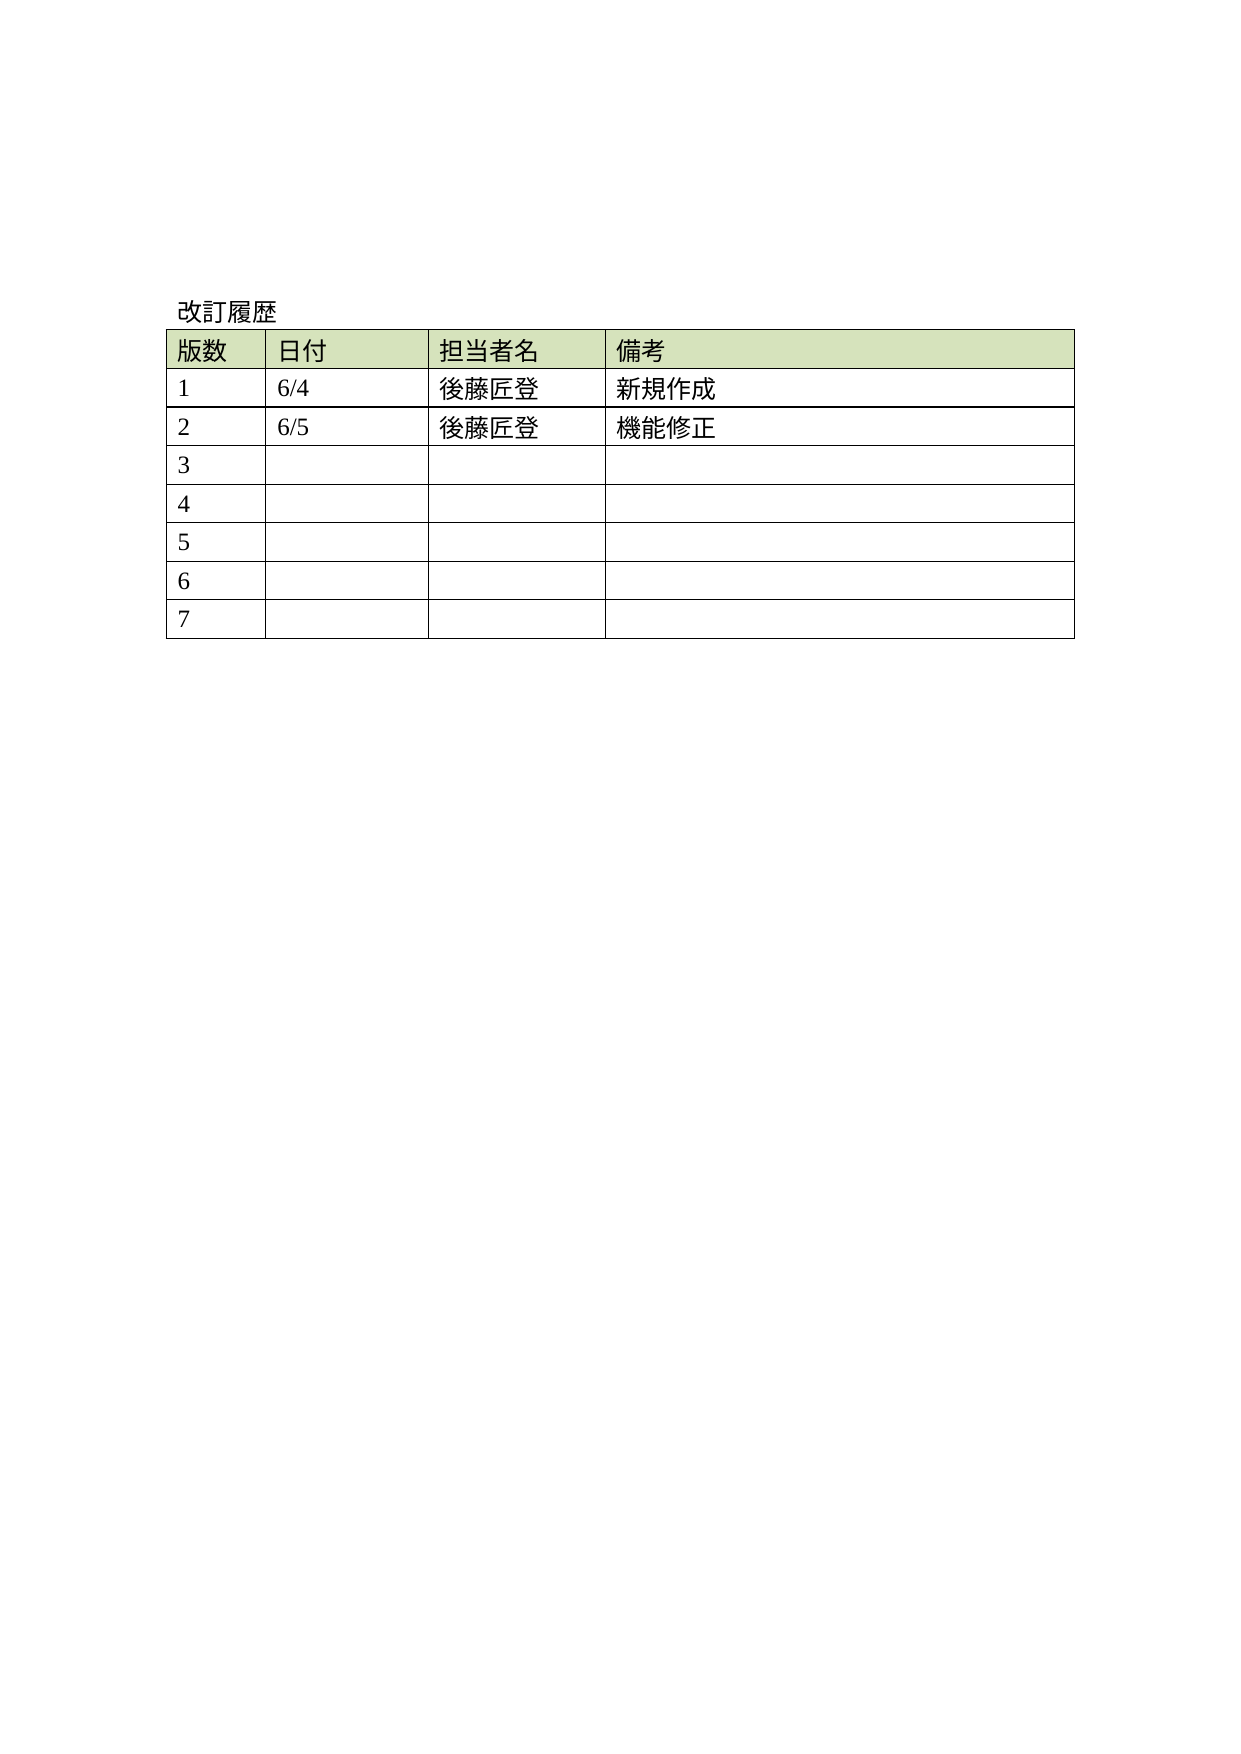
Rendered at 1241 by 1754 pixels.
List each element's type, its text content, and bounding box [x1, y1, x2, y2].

table_header 版数 [167, 330, 265, 368]
table_header 日付 [266, 330, 428, 368]
table_cell [266, 523, 428, 561]
table_cell 1 [167, 369, 265, 406]
table_cell [429, 523, 605, 561]
table_cell [266, 562, 428, 599]
table_cell 新規作成 [606, 369, 1074, 406]
table_cell 5 [167, 523, 265, 561]
table_cell [606, 600, 1074, 638]
table_cell [429, 485, 605, 522]
table_cell 2 [167, 408, 265, 445]
table_header 備考 [606, 330, 1074, 368]
table_cell [266, 446, 428, 483]
table_cell 後藤匠登 [429, 369, 605, 406]
table_cell [429, 446, 605, 483]
table_cell [606, 523, 1074, 561]
table_cell [606, 485, 1074, 522]
table_cell [266, 485, 428, 522]
table_header 担当者名 [429, 330, 605, 368]
table_cell 6/5 [266, 408, 428, 445]
table_cell 4 [167, 485, 265, 522]
text 改訂履歴 [177, 292, 1063, 329]
table_cell 6 [167, 562, 265, 599]
table_cell 7 [167, 600, 265, 638]
table_cell [429, 600, 605, 638]
table_cell 機能修正 [606, 408, 1074, 445]
table_cell [606, 446, 1074, 483]
table_cell [266, 600, 428, 638]
table_cell [606, 562, 1074, 599]
table_cell [429, 562, 605, 599]
table_cell 3 [167, 446, 265, 483]
table_cell 後藤匠登 [429, 408, 605, 445]
table_cell 6/4 [266, 369, 428, 406]
